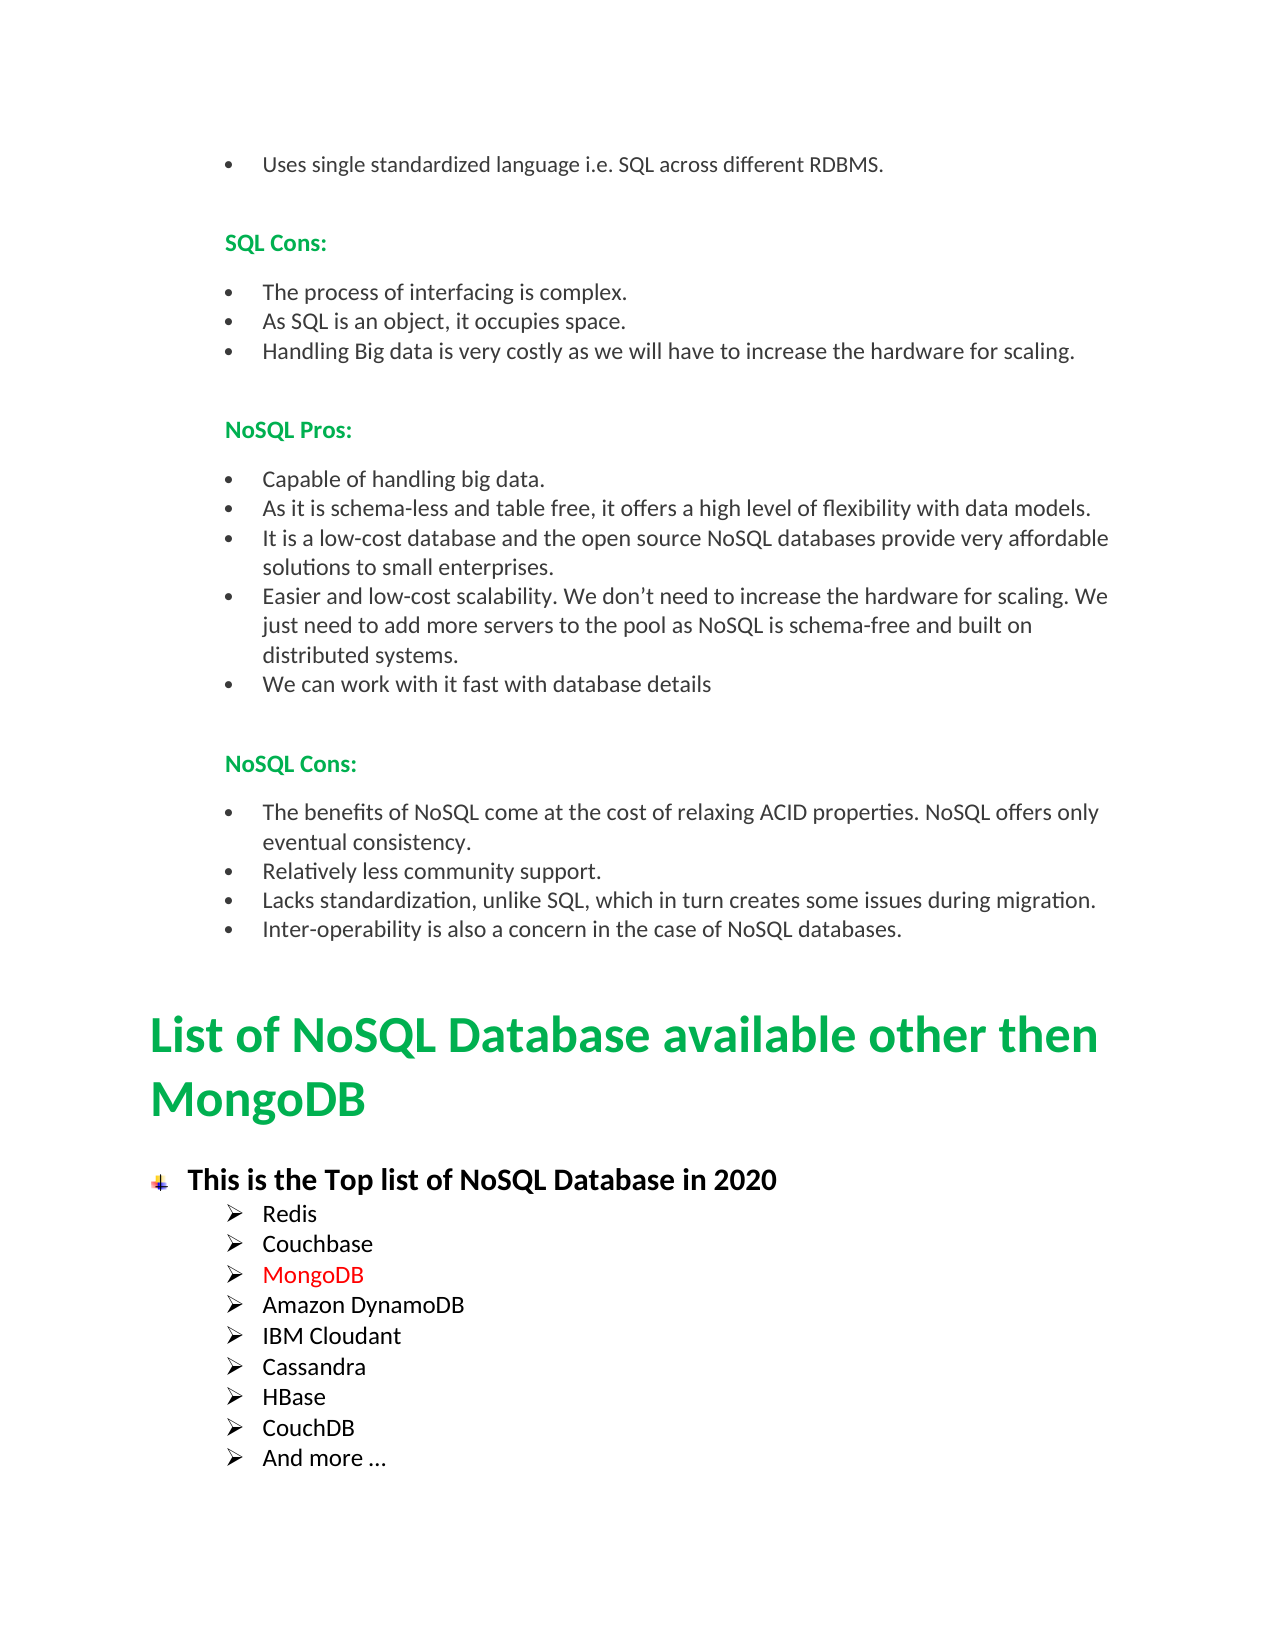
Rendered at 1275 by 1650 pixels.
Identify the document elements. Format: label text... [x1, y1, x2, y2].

list The benefits of NoSQL come at the cost of relaxing ACID properties. NoSQL offers only eventual consistency. [225, 797, 1125, 856]
list Cassandra [225, 1351, 1125, 1381]
list Capable of handling big data. [225, 464, 1125, 493]
list HBase [225, 1381, 1125, 1412]
list It is a low-cost database and the open source NoSQL databases provide very affordable solutions to small enterprises. [225, 523, 1125, 581]
list Relatively less community support. [225, 856, 1125, 885]
list IBM Cloudant [225, 1320, 1125, 1351]
list Uses single standardized language i.e. SQL across different RDBMS. [225, 150, 1125, 178]
list As it is schema-less and table free, it offers a high level of flexibility with data models. [225, 493, 1125, 523]
text SQL Cons: [225, 228, 1125, 258]
list Lacks standardization, unlike SQL, which in turn creates some issues during migration. [225, 885, 1125, 914]
list We can work with it fast with database details [225, 669, 1125, 698]
list As SQL is an object, it occupies space. [225, 306, 1125, 336]
list Couchbase [225, 1229, 1125, 1259]
list Handling Big data is very costly as we will have to increase the hardware for scaling. [225, 336, 1125, 365]
list Inter-operability is also a concern in the case of NoSQL databases. [225, 914, 1125, 944]
list MongoDB [225, 1259, 1125, 1290]
text NoSQL Pros: [225, 414, 1125, 445]
list Redis [225, 1198, 1125, 1229]
list Amazon DynamoDB [225, 1290, 1125, 1320]
list CouchDB [225, 1412, 1125, 1442]
list Easier and low-cost scalability. We don’t need to increase the hardware for scaling. We just need to add more servers to the pool as NoSQL is schema-free and built on distributed systems. [225, 581, 1125, 669]
picture [151, 1173, 168, 1191]
list The process of interfacing is complex. [225, 277, 1125, 306]
list And more … [225, 1442, 1125, 1473]
list This is the Top list of NoSQL Database in 2020 [150, 1160, 1125, 1198]
text List of NoSQL Database available other then MongoDB [150, 1002, 1125, 1129]
text NoSQL Cons: [225, 748, 1125, 778]
